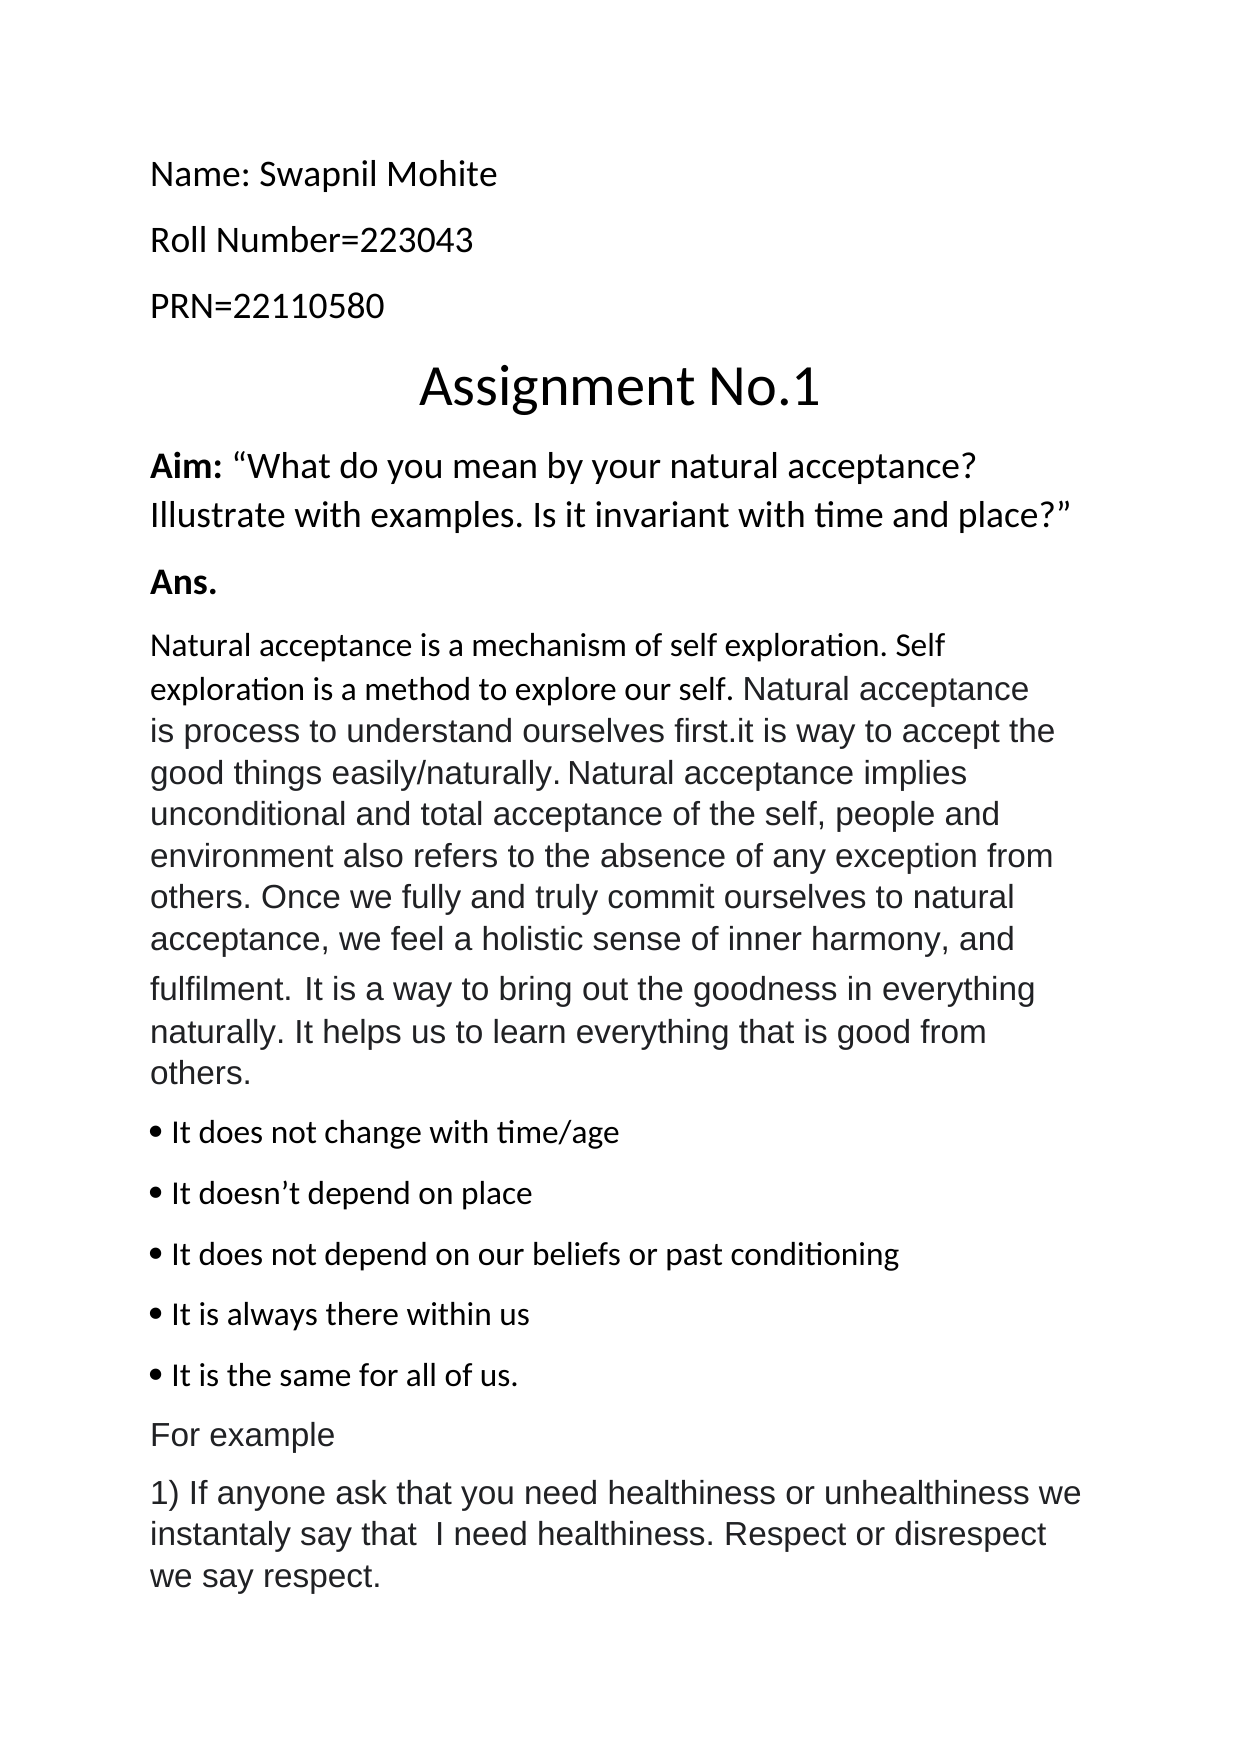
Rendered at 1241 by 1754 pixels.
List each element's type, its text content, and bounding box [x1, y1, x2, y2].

text It does not change with time/age [150, 1111, 1090, 1152]
text It is always there within us [150, 1293, 1090, 1334]
text 1) If anyone ask that you need healthiness or unhealthiness we instantaly say that I need healthiness. Respect or disrespect we say respect. [150, 1473, 1090, 1594]
text Assignment No.1 [150, 348, 1090, 420]
text It doesn’t depend on place [150, 1172, 1090, 1213]
text Natural acceptance is a mechanism of self exploration. Self exploration is a method to explore our self. Natural acceptance is process to understand ourselves first.it is way to accept the good things easily/naturally. Natural acceptance implies unconditional and total acceptance of the self, people and environment also refers to the absence of any exception from others. Once we fully and truly commit ourselves to natural acceptance, we feel a holistic sense of inner harmony, and fulfilment. It is a way to bring out the goodness in everything naturally. It helps us to learn everything that is good from others. [150, 624, 1090, 1092]
text Ans. [150, 558, 1090, 603]
text PRN=22110580 [150, 282, 1090, 328]
text For example [150, 1414, 1090, 1453]
text Name: Swapnil Mohite [150, 150, 1090, 196]
text It is the same for all of us. [150, 1354, 1090, 1395]
text Aim: “What do you mean by your natural acceptance? Illustrate with examples. Is it invariant with time and place?” [150, 442, 1090, 537]
text It does not depend on our beliefs or past conditioning [150, 1233, 1090, 1273]
text Roll Number=223043 [150, 216, 1090, 262]
